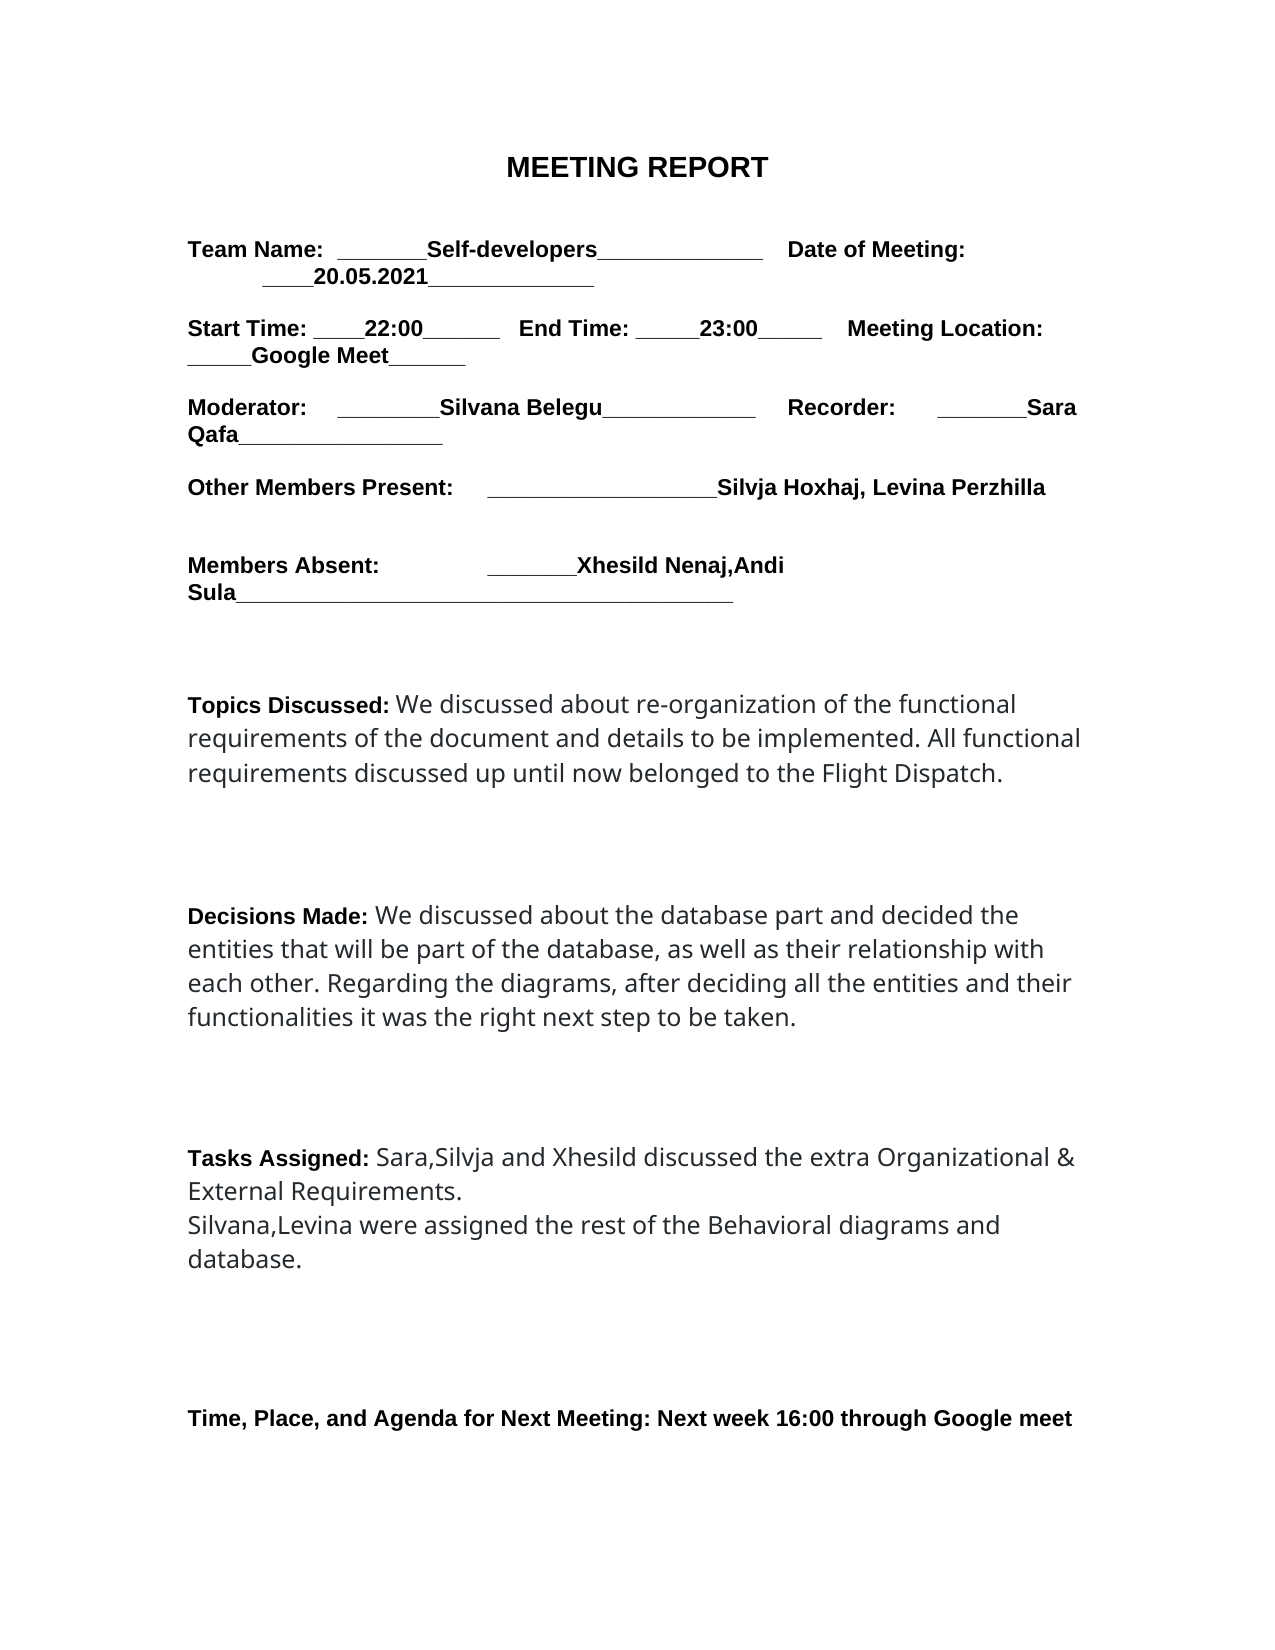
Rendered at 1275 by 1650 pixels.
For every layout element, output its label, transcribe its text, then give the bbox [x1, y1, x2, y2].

text Team Name: _______Self-developers_____________ Date of Meeting: ____20.05.2021_____________ [187, 236, 1087, 289]
text Moderator: ________Silvana Belegu____________ Recorder: _______Sara Qafa________________ [187, 394, 1087, 447]
text MEETING REPORT [187, 150, 1087, 183]
text Time, Place, and Agenda for Next Meeting: Next week 16:00 through Google meet [187, 1405, 1087, 1431]
text Other Members Present: __________________Silvja Hoxhaj, Levina Perzhilla [187, 473, 1087, 500]
text Silvana,Levina were assigned the rest of the Behavioral diagrams and database. [187, 1207, 1087, 1275]
text Start Time: ____22:00______ End Time: _____23:00_____ Meeting Location: _____Google Meet______ [187, 315, 1087, 368]
text Members Absent: _______Xhesild Nenaj,Andi Sula_______________________________________ [187, 552, 1087, 605]
text Tasks Assigned: Sara,Silvja and Xhesild discussed the extra Organizational & External Requirements. [187, 1139, 1087, 1207]
text Topics Discussed: We discussed about re-organization of the functional requirements of the document and details to be implemented. All functional requirements discussed up until now belonged to the Flight Dispatch. [187, 687, 1087, 789]
text Decisions Made: We discussed about the database part and decided the entities that will be part of the database, as well as their relationship with each other. Regarding the diagrams, after deciding all the entities and their functionalities it was the right next step to be taken. [187, 897, 1087, 1034]
